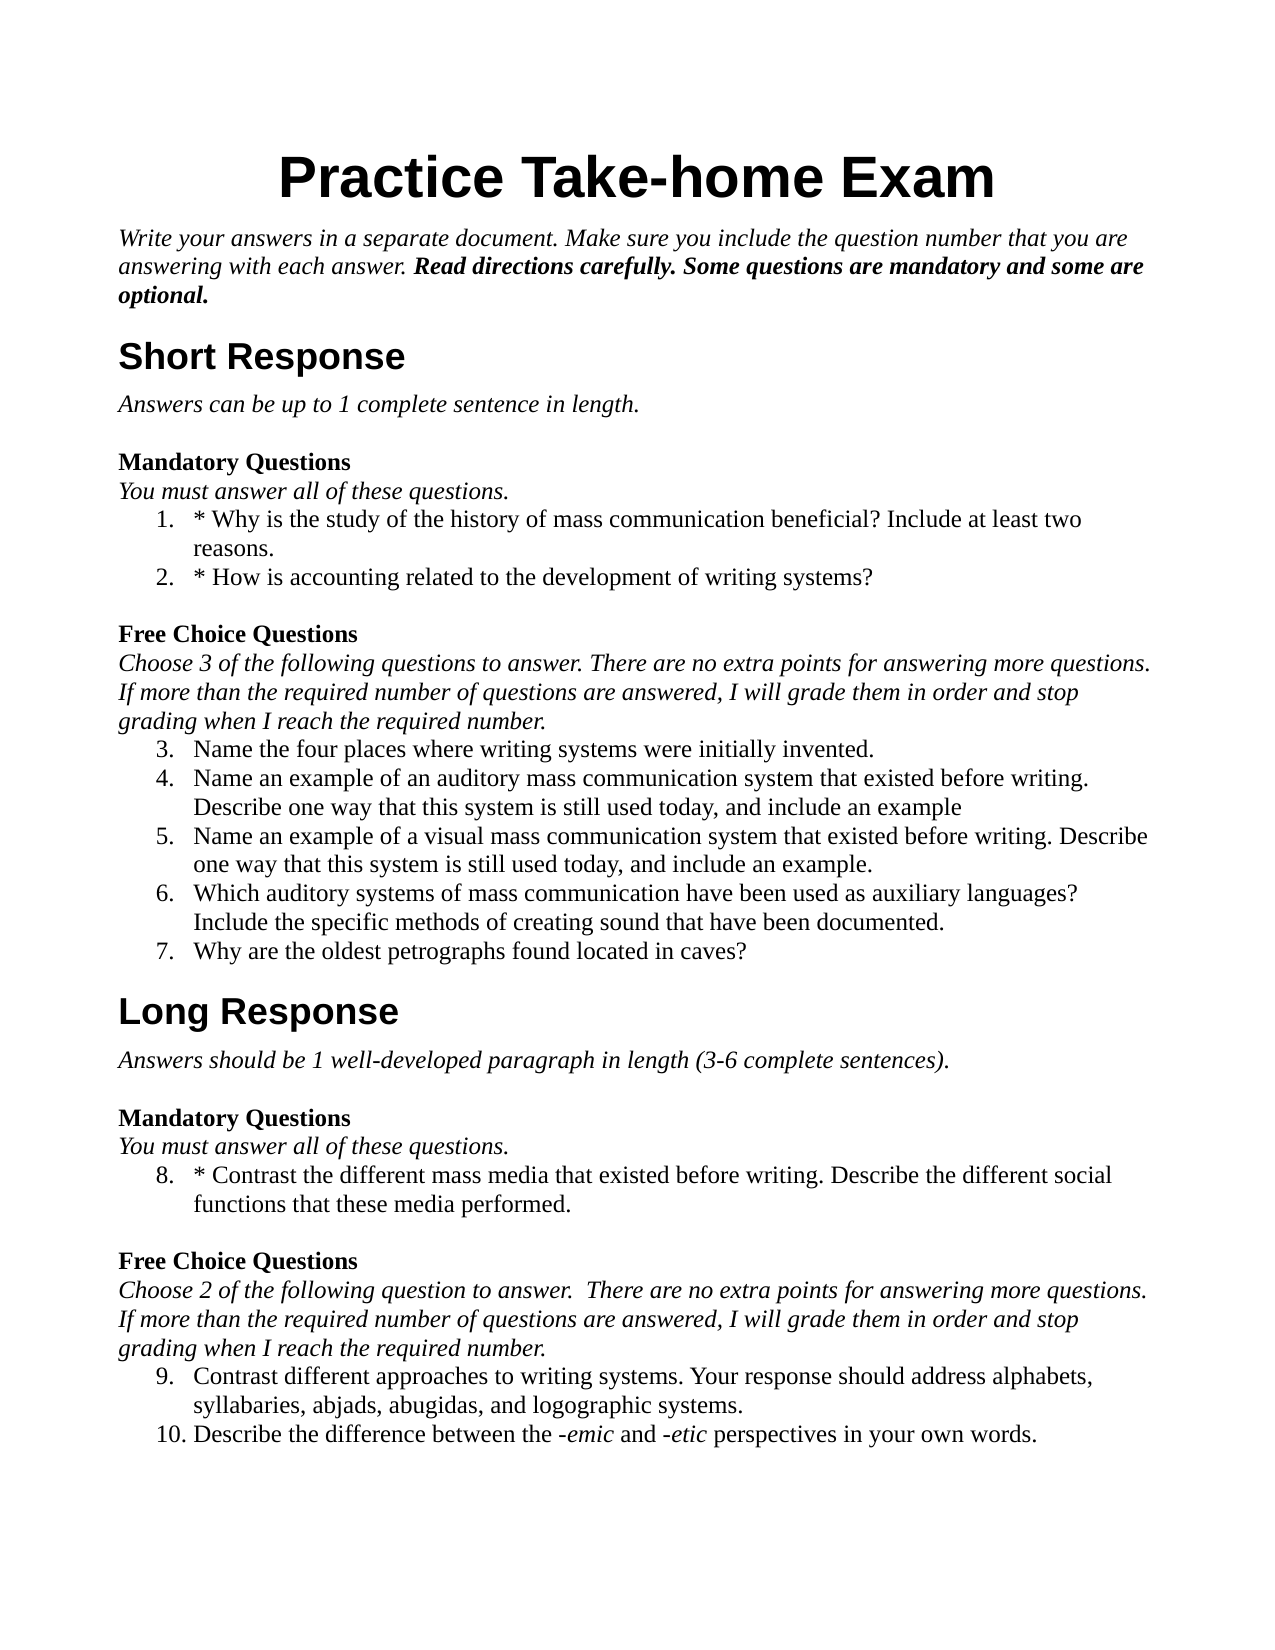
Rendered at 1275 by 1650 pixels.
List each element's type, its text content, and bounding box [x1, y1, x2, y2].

list Name the four places where writing systems were initially invented. [156, 734, 1157, 763]
list Contrast different approaches to writing systems. Your response should address alphabets, syllabaries, abjads, abugidas, and logographic systems. [156, 1361, 1157, 1419]
text Write your answers in a separate document. Make sure you include the question number that you are answering with each answer. Read directions carefully. Some questions are mandatory and some are optional. [118, 223, 1157, 309]
text Choose 2 of the following question to answer. There are no extra points for answering more questions. If more than the required number of questions are answered, I will grade them in order and stop grading when I reach the required number. [118, 1275, 1157, 1361]
text Answers should be 1 well-developed paragraph in length (3-6 complete sentences). [118, 1045, 1157, 1074]
subtitle Long Response [118, 989, 1157, 1033]
text Mandatory Questions [118, 1103, 1157, 1131]
text Mandatory Questions [118, 447, 1157, 476]
list * Why is the study of the history of mass communication beneficial? Include at least two reasons. [156, 504, 1157, 562]
title Practice Take-home Exam [118, 143, 1157, 210]
text Choose 3 of the following questions to answer. There are no extra points for answering more questions. If more than the required number of questions are answered, I will grade them in order and stop grading when I reach the required number. [118, 648, 1157, 734]
list Why are the oldest petrographs found located in caves? [156, 936, 1157, 964]
text Free Choice Questions [118, 619, 1157, 648]
list * Contrast the different mass media that existed before writing. Describe the different social functions that these media performed. [156, 1160, 1157, 1218]
list Name an example of an auditory mass communication system that existed before writing. Describe one way that this system is still used today, and include an example [156, 763, 1157, 821]
list Which auditory systems of mass communication have been used as auxiliary languages? Include the specific methods of creating sound that have been documented. [156, 878, 1157, 936]
text Answers can be up to 1 complete sentence in length. [118, 389, 1157, 418]
text Free Choice Questions [118, 1246, 1157, 1275]
text You must answer all of these questions. [118, 476, 1157, 504]
list Name an example of a visual mass communication system that existed before writing. Describe one way that this system is still used today, and include an example. [156, 821, 1157, 878]
list Describe the difference between the -emic and -etic perspectives in your own words. [156, 1419, 1157, 1448]
subtitle Short Response [118, 334, 1157, 377]
text You must answer all of these questions. [118, 1131, 1157, 1160]
list * How is accounting related to the development of writing systems? [156, 562, 1157, 591]
